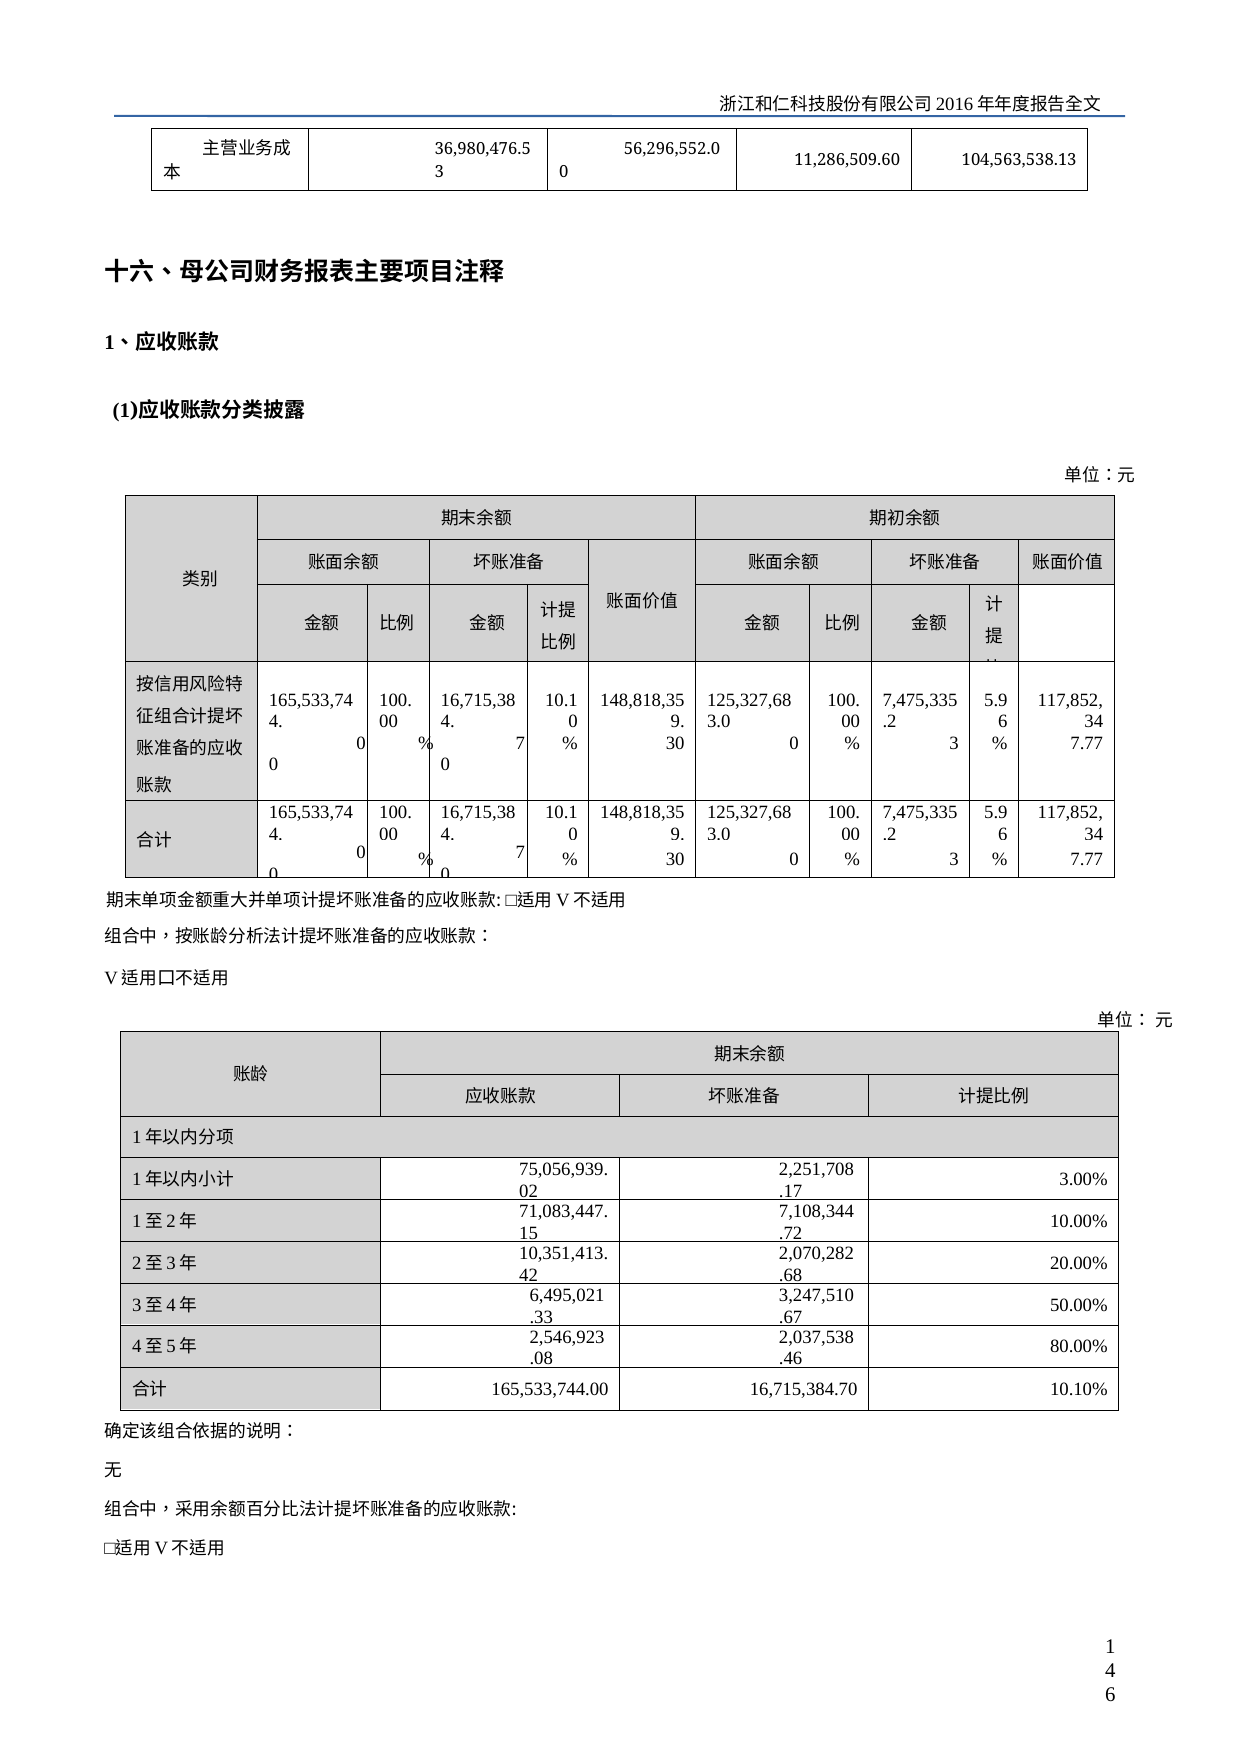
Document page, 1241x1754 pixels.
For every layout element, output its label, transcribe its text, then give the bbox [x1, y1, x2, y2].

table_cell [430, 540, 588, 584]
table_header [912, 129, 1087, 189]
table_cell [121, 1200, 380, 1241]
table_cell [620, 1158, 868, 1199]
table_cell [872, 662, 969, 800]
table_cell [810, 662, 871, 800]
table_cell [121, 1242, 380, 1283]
text 1、应收账款 [67, 327, 1173, 355]
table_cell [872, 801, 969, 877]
text 无 [67, 1458, 1173, 1482]
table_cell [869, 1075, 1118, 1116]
text V适用口不适用 [67, 964, 1173, 990]
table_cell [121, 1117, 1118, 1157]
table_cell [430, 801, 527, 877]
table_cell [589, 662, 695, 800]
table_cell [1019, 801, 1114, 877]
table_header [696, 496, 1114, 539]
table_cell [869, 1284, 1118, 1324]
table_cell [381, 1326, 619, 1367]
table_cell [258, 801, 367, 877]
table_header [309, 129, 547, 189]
text (1)应收账款分类披露 [67, 395, 1173, 423]
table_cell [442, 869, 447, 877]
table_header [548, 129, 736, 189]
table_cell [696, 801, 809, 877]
text 组合中，采用余额百分比法计提坏账准备的应收账款: [67, 1496, 1173, 1521]
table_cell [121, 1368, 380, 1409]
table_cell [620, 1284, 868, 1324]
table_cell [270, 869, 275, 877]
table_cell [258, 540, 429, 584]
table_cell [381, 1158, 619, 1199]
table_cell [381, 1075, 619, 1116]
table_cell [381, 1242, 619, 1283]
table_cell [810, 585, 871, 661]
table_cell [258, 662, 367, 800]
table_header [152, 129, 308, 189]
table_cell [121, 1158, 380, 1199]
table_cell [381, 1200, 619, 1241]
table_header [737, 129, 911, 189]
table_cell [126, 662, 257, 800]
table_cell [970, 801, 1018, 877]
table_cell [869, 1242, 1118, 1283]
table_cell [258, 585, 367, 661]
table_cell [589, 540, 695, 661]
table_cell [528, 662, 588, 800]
text 确定该组合依据的说明： [67, 1419, 1173, 1443]
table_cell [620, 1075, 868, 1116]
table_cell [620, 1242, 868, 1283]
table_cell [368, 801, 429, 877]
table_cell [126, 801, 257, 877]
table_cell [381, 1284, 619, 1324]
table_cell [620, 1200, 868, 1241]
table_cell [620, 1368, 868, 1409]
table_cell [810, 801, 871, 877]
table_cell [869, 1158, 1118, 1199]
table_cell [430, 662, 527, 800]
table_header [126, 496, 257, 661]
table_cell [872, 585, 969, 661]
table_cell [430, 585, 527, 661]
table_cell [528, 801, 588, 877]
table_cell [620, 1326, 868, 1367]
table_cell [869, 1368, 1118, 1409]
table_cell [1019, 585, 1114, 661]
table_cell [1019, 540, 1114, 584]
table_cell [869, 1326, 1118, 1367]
text 期末单项金额重大并单项计提坏账准备的应收账款: □适用V不适用 [104, 878, 1173, 914]
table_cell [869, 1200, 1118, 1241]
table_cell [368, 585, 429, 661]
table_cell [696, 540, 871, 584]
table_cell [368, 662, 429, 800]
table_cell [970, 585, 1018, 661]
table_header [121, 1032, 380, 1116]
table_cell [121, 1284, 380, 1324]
text 单位：元 [67, 463, 1135, 487]
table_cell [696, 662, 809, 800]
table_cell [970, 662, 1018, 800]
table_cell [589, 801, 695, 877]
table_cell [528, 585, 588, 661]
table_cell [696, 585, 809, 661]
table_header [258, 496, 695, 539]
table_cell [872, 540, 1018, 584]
text 单位： 元 [67, 1007, 1173, 1031]
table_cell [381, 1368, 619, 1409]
text 组合中，按账龄分析法计提坏账准备的应收账款： [67, 914, 1173, 950]
text □适用V不适用 [67, 1535, 1173, 1559]
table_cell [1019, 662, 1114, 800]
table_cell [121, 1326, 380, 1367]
text 十六、母公司财务报表主要项目注释 [67, 253, 1173, 287]
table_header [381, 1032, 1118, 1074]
